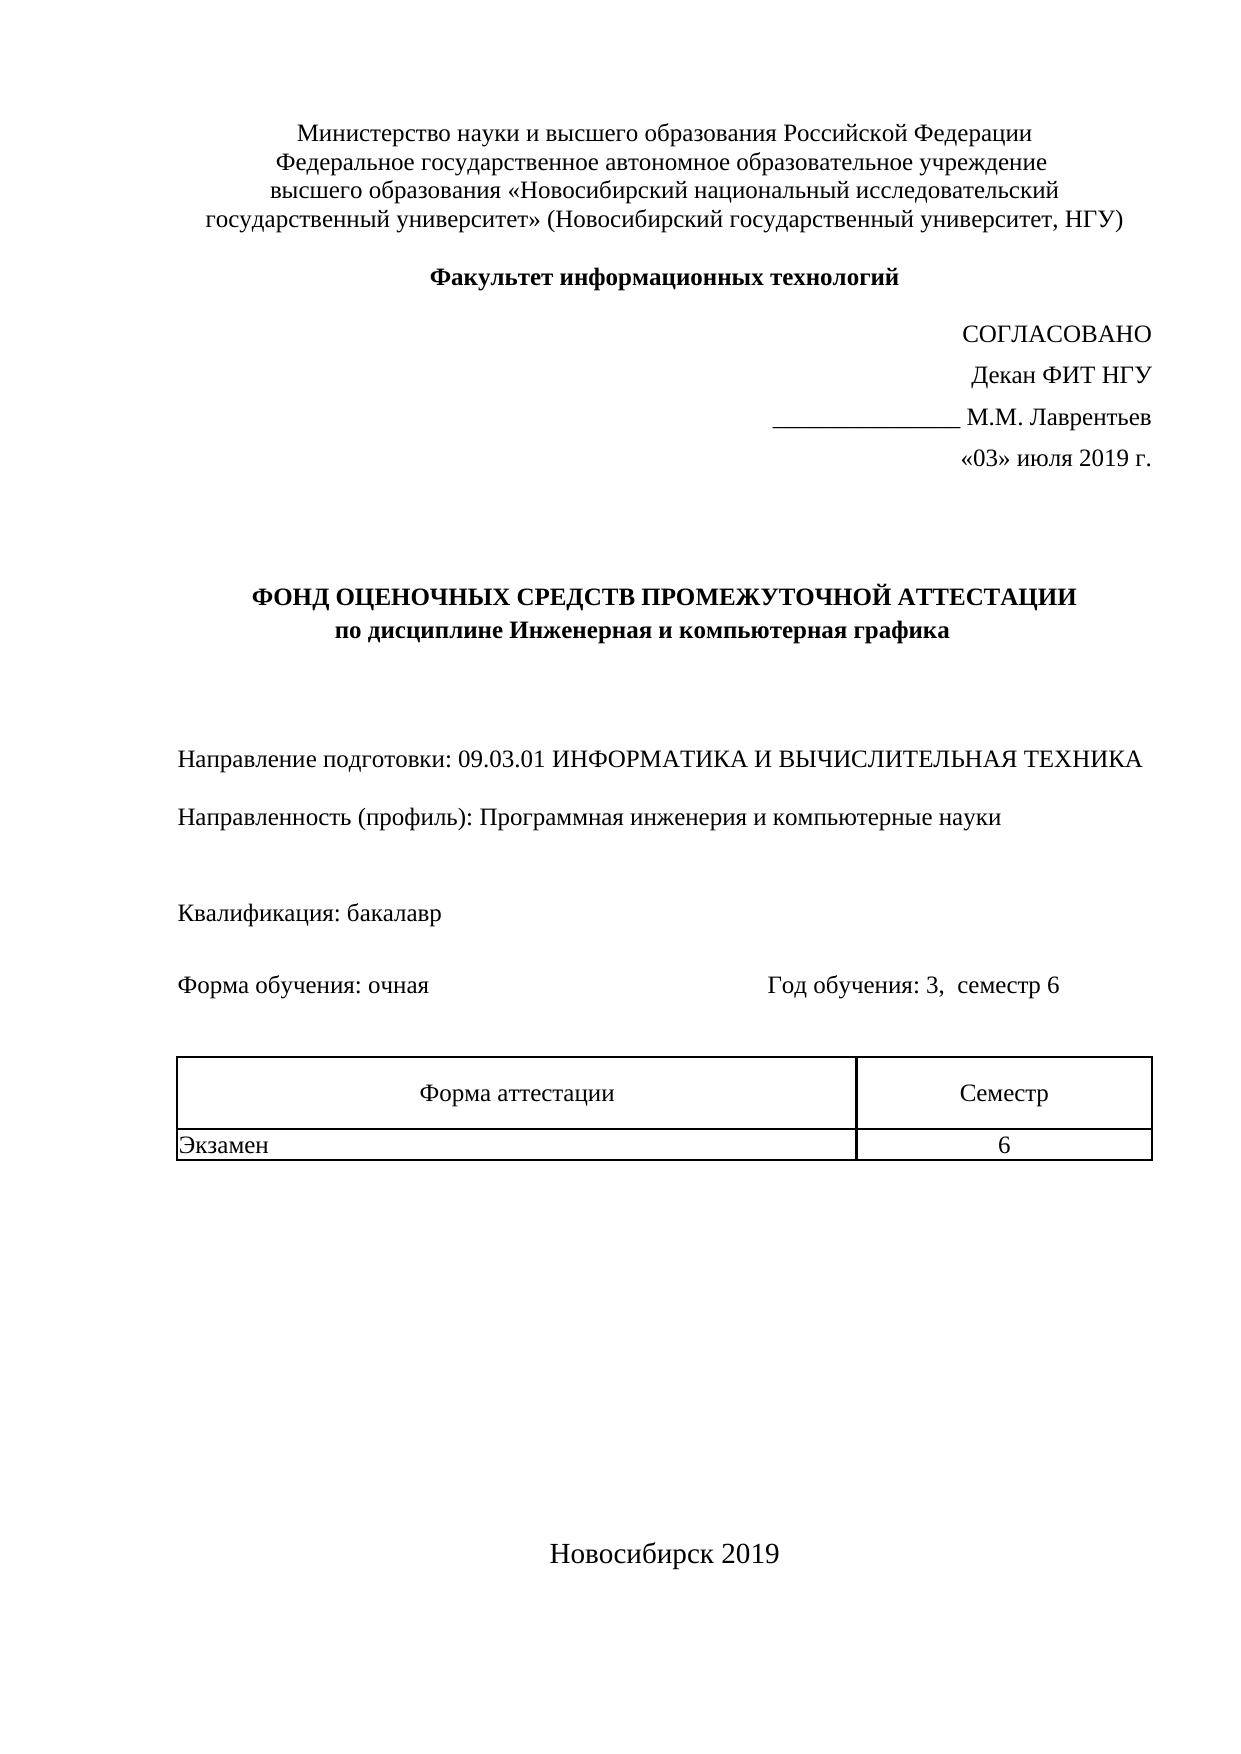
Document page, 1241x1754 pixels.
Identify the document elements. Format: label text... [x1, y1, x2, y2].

table_header Форма аттестации [178, 1058, 855, 1128]
text Квалификация: бакалавр [177, 898, 1152, 927]
text «03» июля 2019 г. [177, 443, 1152, 472]
table_cell 6 [858, 1130, 1151, 1159]
text Направление подготовки: 09.03.01 ИНФОРМАТИКА И ВЫЧИСЛИТЕЛЬНАЯ ТЕХНИКА [162, 744, 1152, 773]
text Федеральное государственное автономное образовательное учреждение высшего образования «Новосибирский национальный исследовательский государственный университет» (Новосибирский государственный университет, НГУ) [177, 147, 1152, 233]
text Новосибирск 2019 [177, 1536, 1152, 1570]
table_header Семестр [858, 1058, 1151, 1128]
text СОГЛАСОВАНО [177, 319, 1152, 348]
table_cell Экзамен [178, 1130, 855, 1159]
text Декан ФИТ НГУ [177, 361, 1152, 389]
text _______________ М.М. Лаврентьев [177, 402, 1152, 431]
text Фонд оценочных средств промежуточной аттестации [177, 582, 1152, 611]
text по дисциплине Инженерная и компьютерная графика [133, 616, 1152, 644]
text Министерство науки и высшего образования Российской Федерации [177, 118, 1152, 147]
text Направленность (профиль): Программная инженерия и компьютерные науки [177, 802, 1240, 831]
text Форма обучения: очная Год обучения: 3, семестр 6 [177, 970, 1152, 998]
text Факультет информационных технологий [177, 262, 1152, 291]
